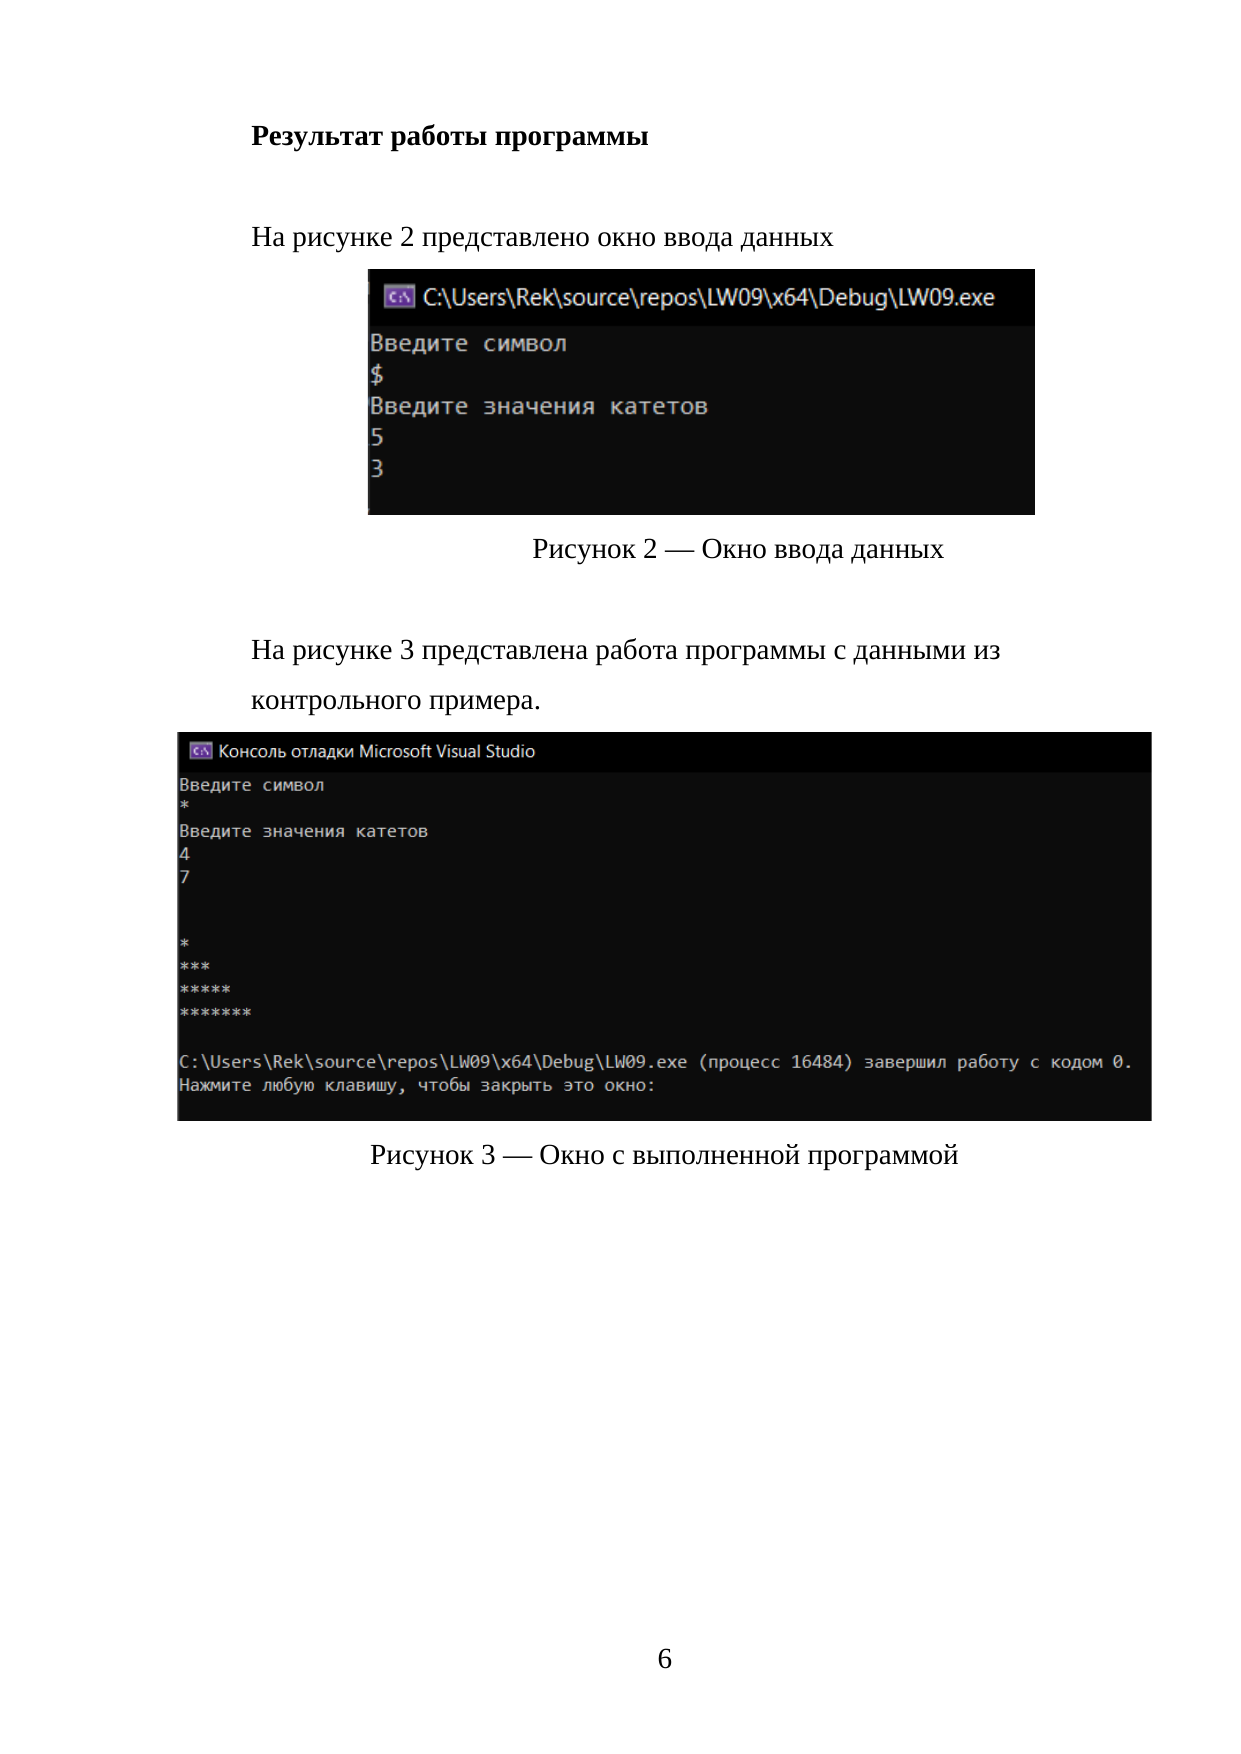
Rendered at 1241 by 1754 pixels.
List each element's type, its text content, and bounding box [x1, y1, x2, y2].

text Рисунок 3 — Окно с выполненной программой [177, 1137, 1152, 1171]
picture [177, 732, 1152, 1121]
text На рисунке 2 представлено окно ввода данных [177, 219, 1152, 252]
picture [367, 269, 1035, 515]
text Рисунок 2 — Окно ввода данных [251, 531, 1152, 565]
text Результат работы программы [177, 118, 1152, 152]
text На рисунке 3 представлена работа программы с данными из контрольного примера. [251, 632, 1152, 716]
